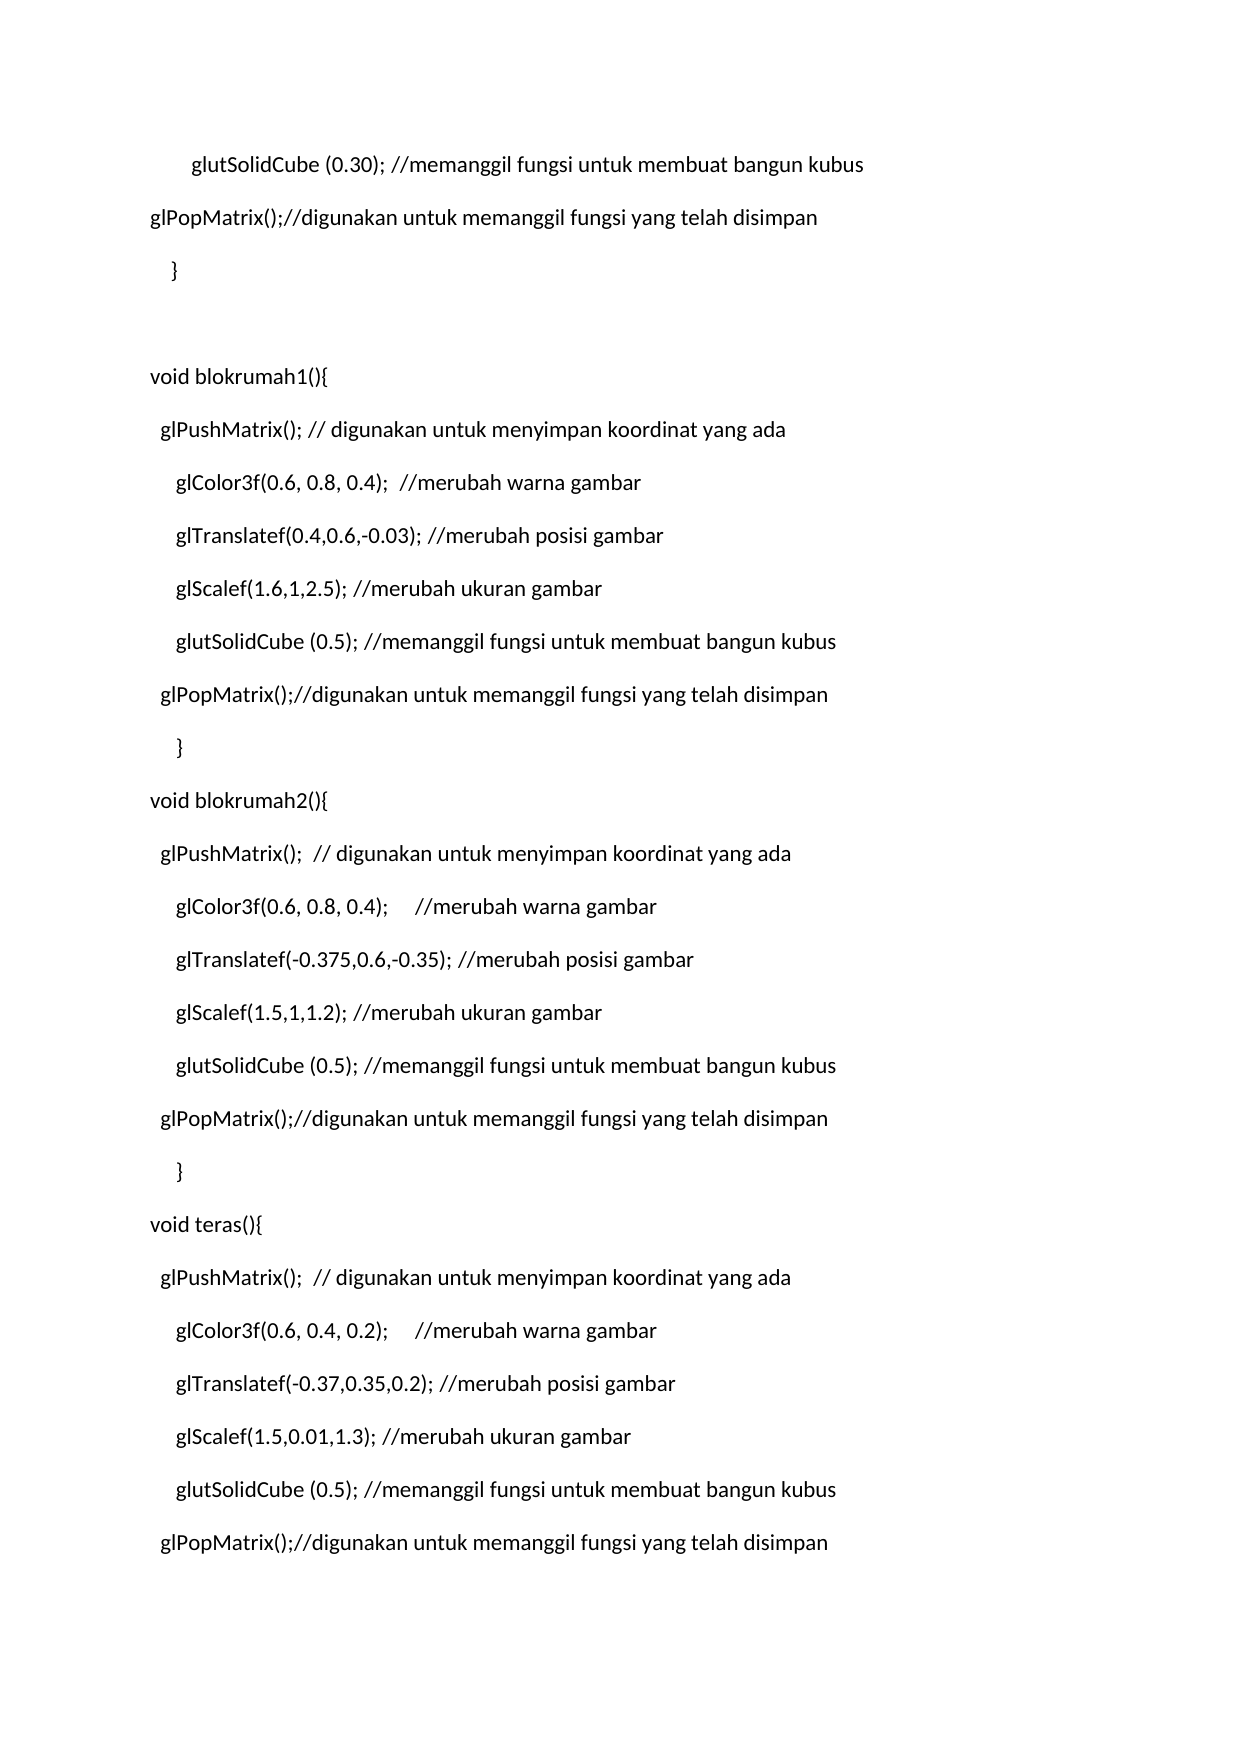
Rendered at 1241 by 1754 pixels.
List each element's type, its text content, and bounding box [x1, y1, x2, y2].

text glScalef(1.5,0.01,1.3); //merubah ukuran gambar [150, 1422, 1090, 1451]
text glTranslatef(0.4,0.6,-0.03); //merubah posisi gambar [150, 521, 1090, 549]
text void teras(){ [150, 1210, 1090, 1238]
text glPushMatrix(); // digunakan untuk menyimpan koordinat yang ada [150, 1263, 1090, 1291]
text glPopMatrix();//digunakan untuk memanggil fungsi yang telah disimpan [150, 203, 1090, 231]
text void blokrumah1(){ [150, 362, 1090, 390]
text glutSolidCube (0.5); //memanggil fungsi untuk membuat bangun kubus [150, 627, 1090, 655]
text void blokrumah2(){ [150, 786, 1090, 814]
text glScalef(1.5,1,1.2); //merubah ukuran gambar [150, 998, 1090, 1026]
text glColor3f(0.6, 0.4, 0.2); //merubah warna gambar [150, 1316, 1090, 1344]
text glColor3f(0.6, 0.8, 0.4); //merubah warna gambar [150, 468, 1090, 496]
text glTranslatef(-0.375,0.6,-0.35); //merubah posisi gambar [150, 945, 1090, 973]
text glPopMatrix();//digunakan untuk memanggil fungsi yang telah disimpan [150, 680, 1090, 708]
text glutSolidCube (0.5); //memanggil fungsi untuk membuat bangun kubus [150, 1051, 1090, 1079]
text } [150, 256, 1090, 284]
text glutSolidCube (0.30); //memanggil fungsi untuk membuat bangun kubus [150, 150, 1090, 178]
text glPopMatrix();//digunakan untuk memanggil fungsi yang telah disimpan [150, 1528, 1090, 1557]
text glPushMatrix(); // digunakan untuk menyimpan koordinat yang ada [150, 415, 1090, 443]
text glTranslatef(-0.37,0.35,0.2); //merubah posisi gambar [150, 1369, 1090, 1397]
text glutSolidCube (0.5); //memanggil fungsi untuk membuat bangun kubus [150, 1476, 1090, 1503]
text glPushMatrix(); // digunakan untuk menyimpan koordinat yang ada [150, 839, 1090, 867]
text } [150, 1157, 1090, 1185]
text } [150, 733, 1090, 761]
text glScalef(1.6,1,2.5); //merubah ukuran gambar [150, 574, 1090, 602]
text glPopMatrix();//digunakan untuk memanggil fungsi yang telah disimpan [150, 1104, 1090, 1132]
text glColor3f(0.6, 0.8, 0.4); //merubah warna gambar [150, 892, 1090, 920]
